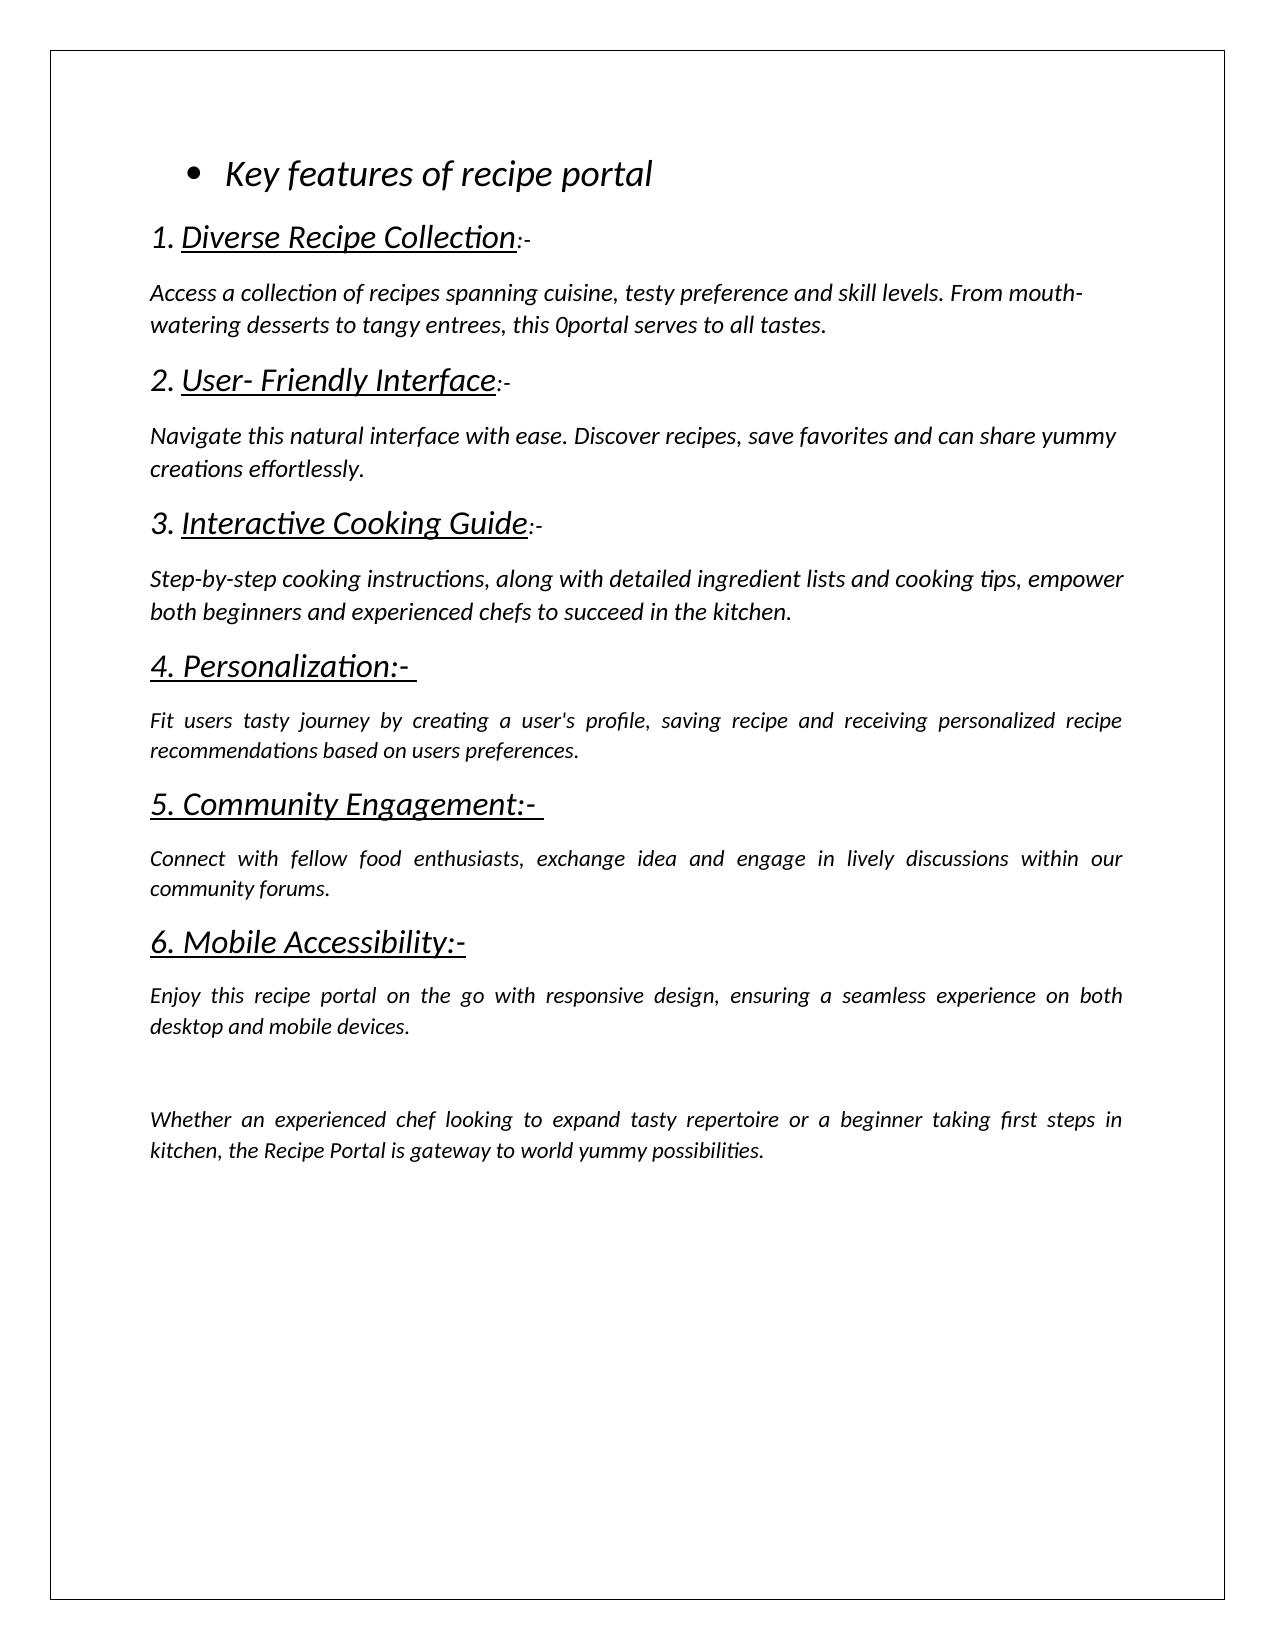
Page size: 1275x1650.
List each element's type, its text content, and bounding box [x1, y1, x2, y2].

text Whether an experienced chef looking to expand tasty repertoire or a beginner taking first steps in kitchen, the Recipe Portal is gateway to world yummy possibilities. [150, 1106, 1125, 1164]
text 1. Diverse Recipe Collection:- [150, 216, 1125, 257]
text Step-by-step cooking instructions, along with detailed ingredient lists and cooking tips, empower both beginners and experienced chefs to succeed in the kitchen. [150, 563, 1125, 626]
text Connect with fellow food enthusiasts, exchange idea and engage in lively discussions within our community forums. [150, 844, 1125, 902]
text 5. Community Engagement:- [150, 783, 1125, 824]
text Fit users tasty journey by creating a user's profile, saving recipe and receiving personalized recipe recommendations based on users preferences. [150, 706, 1125, 764]
text Access a collection of recipes spanning cuisine, testy preference and skill levels. From mouth-watering desserts to tangy entrees, this 0portal serves to all tastes. [150, 277, 1125, 340]
text 6. Mobile Accessibility:- [150, 921, 1125, 962]
text Navigate this natural interface with ease. Discover recipes, save favorites and can share yummy creations effortlessly. [150, 420, 1125, 483]
list Key features of recipe portal [187, 150, 1125, 196]
text 2. User- Friendly Interface:- [150, 359, 1125, 400]
text Enjoy this recipe portal on the go with responsive design, ensuring a seamless experience on both desktop and mobile devices. [150, 982, 1125, 1040]
text 3. Interactive Cooking Guide:- [150, 502, 1125, 543]
text 4. Personalization:- [150, 646, 1125, 686]
